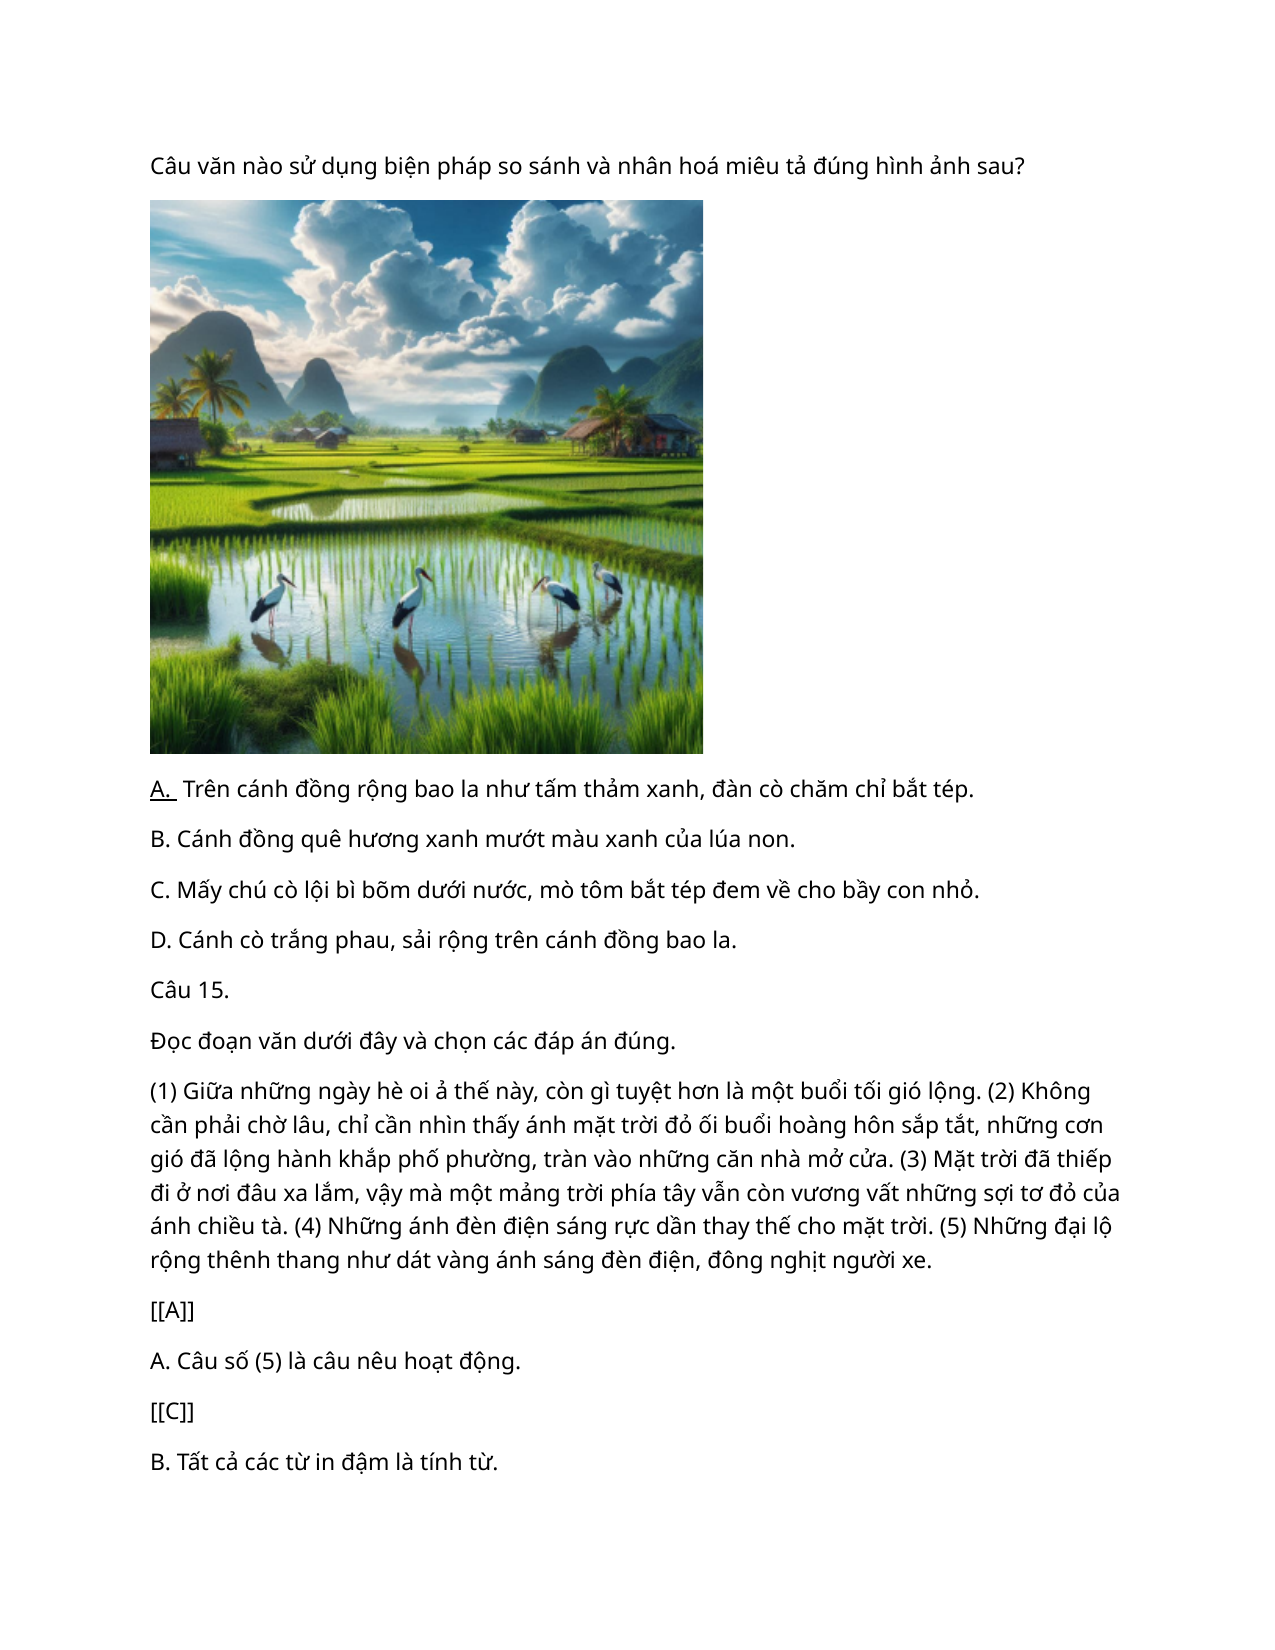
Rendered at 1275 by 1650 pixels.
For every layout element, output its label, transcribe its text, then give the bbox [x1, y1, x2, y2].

text [[A]] [150, 1294, 1125, 1326]
text Câu văn nào sử dụng biện pháp so sánh và nhân hoá miêu tả đúng hình ảnh sau? [150, 150, 1125, 181]
text C. Mấy chú cò lội bì bõm dưới nước, mò tôm bắt tép đem về cho bầy con nhỏ. [150, 873, 1125, 905]
text B. Tất cả các từ in đậm là tính từ. [150, 1446, 1125, 1477]
text Câu 15. [150, 974, 1125, 1006]
text B. Cánh đồng quê hương xanh mướt màu xanh của lúa non. [150, 823, 1125, 854]
text Đọc đoạn văn dưới đây và chọn các đáp án đúng. [150, 1025, 1125, 1056]
picture [150, 200, 704, 754]
text A. Câu số (5) là câu nêu hoạt động. [150, 1345, 1125, 1376]
text [[C]] [150, 1395, 1125, 1426]
text (1) Giữa những ngày hè oi ả thế này, còn gì tuyệt hơn là một buổi tối gió lộng. (2) Không cần phải chờ lâu, chỉ cần nhìn thấy ánh mặt trời đỏ ối buổi hoàng hôn sắp tắt, những cơn gió đã lộng hành khắp phố phường, tràn vào những căn nhà mở cửa. (3) Mặt trời đã thiếp đi ở nơi đâu xa lắm, vậy mà một mảng trời phía tây vẫn còn vương vất những sợi tơ đỏ của ánh chiều tà. (4) Những ánh đèn điện sáng rực dần thay thế cho mặt trời. (5) Những đại lộ rộng thênh thang như dát vàng ánh sáng đèn điện, đông nghịt người xe. [150, 1075, 1125, 1275]
text D. Cánh cò trắng phau, sải rộng trên cánh đồng bao la. [150, 924, 1125, 955]
text A. Trên cánh đồng rộng bao la như tấm thảm xanh, đàn cò chăm chỉ bắt tép. [150, 773, 1125, 804]
